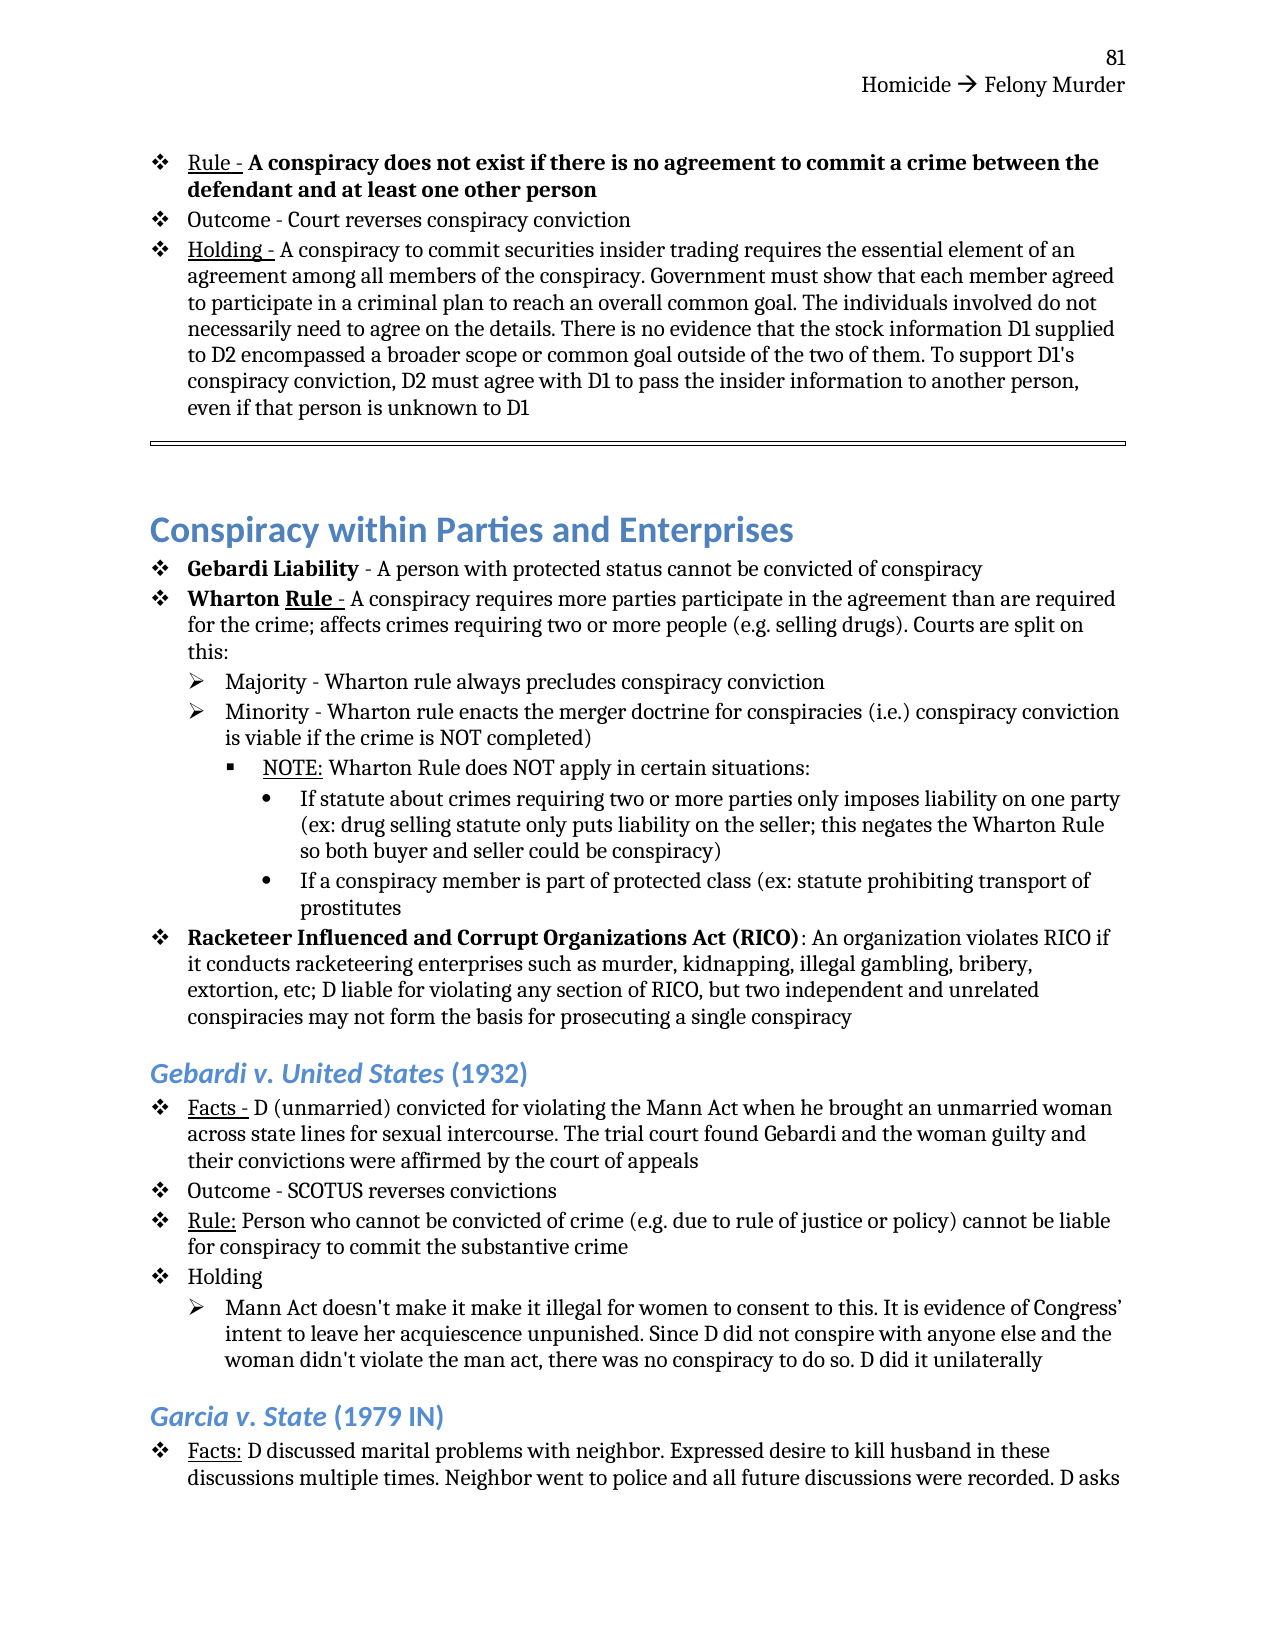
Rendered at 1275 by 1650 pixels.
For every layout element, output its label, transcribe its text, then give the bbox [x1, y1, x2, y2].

list Outcome - SCOTUS reverses convictions [150, 1178, 1125, 1204]
list Outcome - Court reverses conspiracy conviction [150, 206, 1125, 233]
list Holding [150, 1264, 1125, 1291]
list If a conspiracy member is part of protected class (ex: statute prohibiting transport of prostitutes [262, 868, 1125, 921]
list Wharton Rule - A conspiracy requires more parties participate in the agreement than are required for the crime; affects crimes requiring two or more people (e.g. selling drugs). Courts are split on this: [150, 586, 1125, 665]
subtitle Conspiracy within Parties and Enterprises [150, 506, 1125, 552]
list Gebardi Liability - A person with protected status cannot be convicted of conspiracy [150, 556, 1125, 582]
list Rule: Person who cannot be convicted of crime (e.g. due to rule of justice or policy) cannot be liable for conspiracy to commit the substantive crime [150, 1208, 1125, 1260]
list Mann Act doesn't make it make it illegal for women to consent to this. It is evidence of Congress’ intent to leave her acquiescence unpunished. Since D did not conspire with anyone else and the woman didn't violate the man act, there was no conspiracy to do so. D did it unilaterally [187, 1294, 1125, 1373]
list If statute about crimes requiring two or more parties only imposes liability on one party (ex: drug selling statute only puts liability on the seller; this negates the Wharton Rule so both buyer and seller could be conspiracy) [262, 785, 1125, 864]
subtitle Gebardi v. United States (1932) [150, 1055, 1125, 1091]
list NOTE: Wharton Rule does NOT apply in certain situations: [225, 755, 1125, 782]
list Minority - Wharton rule enacts the merger doctrine for conspiracies (i.e.) conspiracy conviction is viable if the crime is NOT completed) [187, 699, 1125, 751]
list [150, 1438, 1125, 1491]
list Racketeer Influenced and Corrupt Organizations Act (RICO): An organization violates RICO if it conducts racketeering enterprises such as murder, kidnapping, illegal gambling, bribery, extortion, etc; D liable for violating any section of RICO, but two independent and unrelated conspiracies may not form the basis for prosecuting a single conspiracy [150, 924, 1125, 1030]
subtitle Garcia v. State (1979 IN) [150, 1398, 1125, 1434]
list Facts - D (unmarried) convicted for violating the Mann Act when he brought an unmarried woman across state lines for sexual intercourse. The trial court found Gebardi and the woman guilty and their convictions were affirmed by the court of appeals [150, 1095, 1125, 1174]
list Holding - A conspiracy to commit securities insider trading requires the essential element of an agreement among all members of the conspiracy. Government must show that each member agreed to participate in a criminal plan to reach an overall common goal. The individuals involved do not necessarily need to agree on the details. There is no evidence that the stock information D1 supplied to D2 encompassed a broader scope or common goal outside of the two of them. To support D1's conspiracy conviction, D2 must agree with D1 to pass the insider information to another person, even if that person is unknown to D1 [150, 237, 1125, 421]
list Majority - Wharton rule always precludes conspiracy conviction [187, 669, 1125, 695]
list Rule - A conspiracy does not exist if there is no agreement to commit a crime between the defendant and at least one other person [150, 150, 1125, 203]
